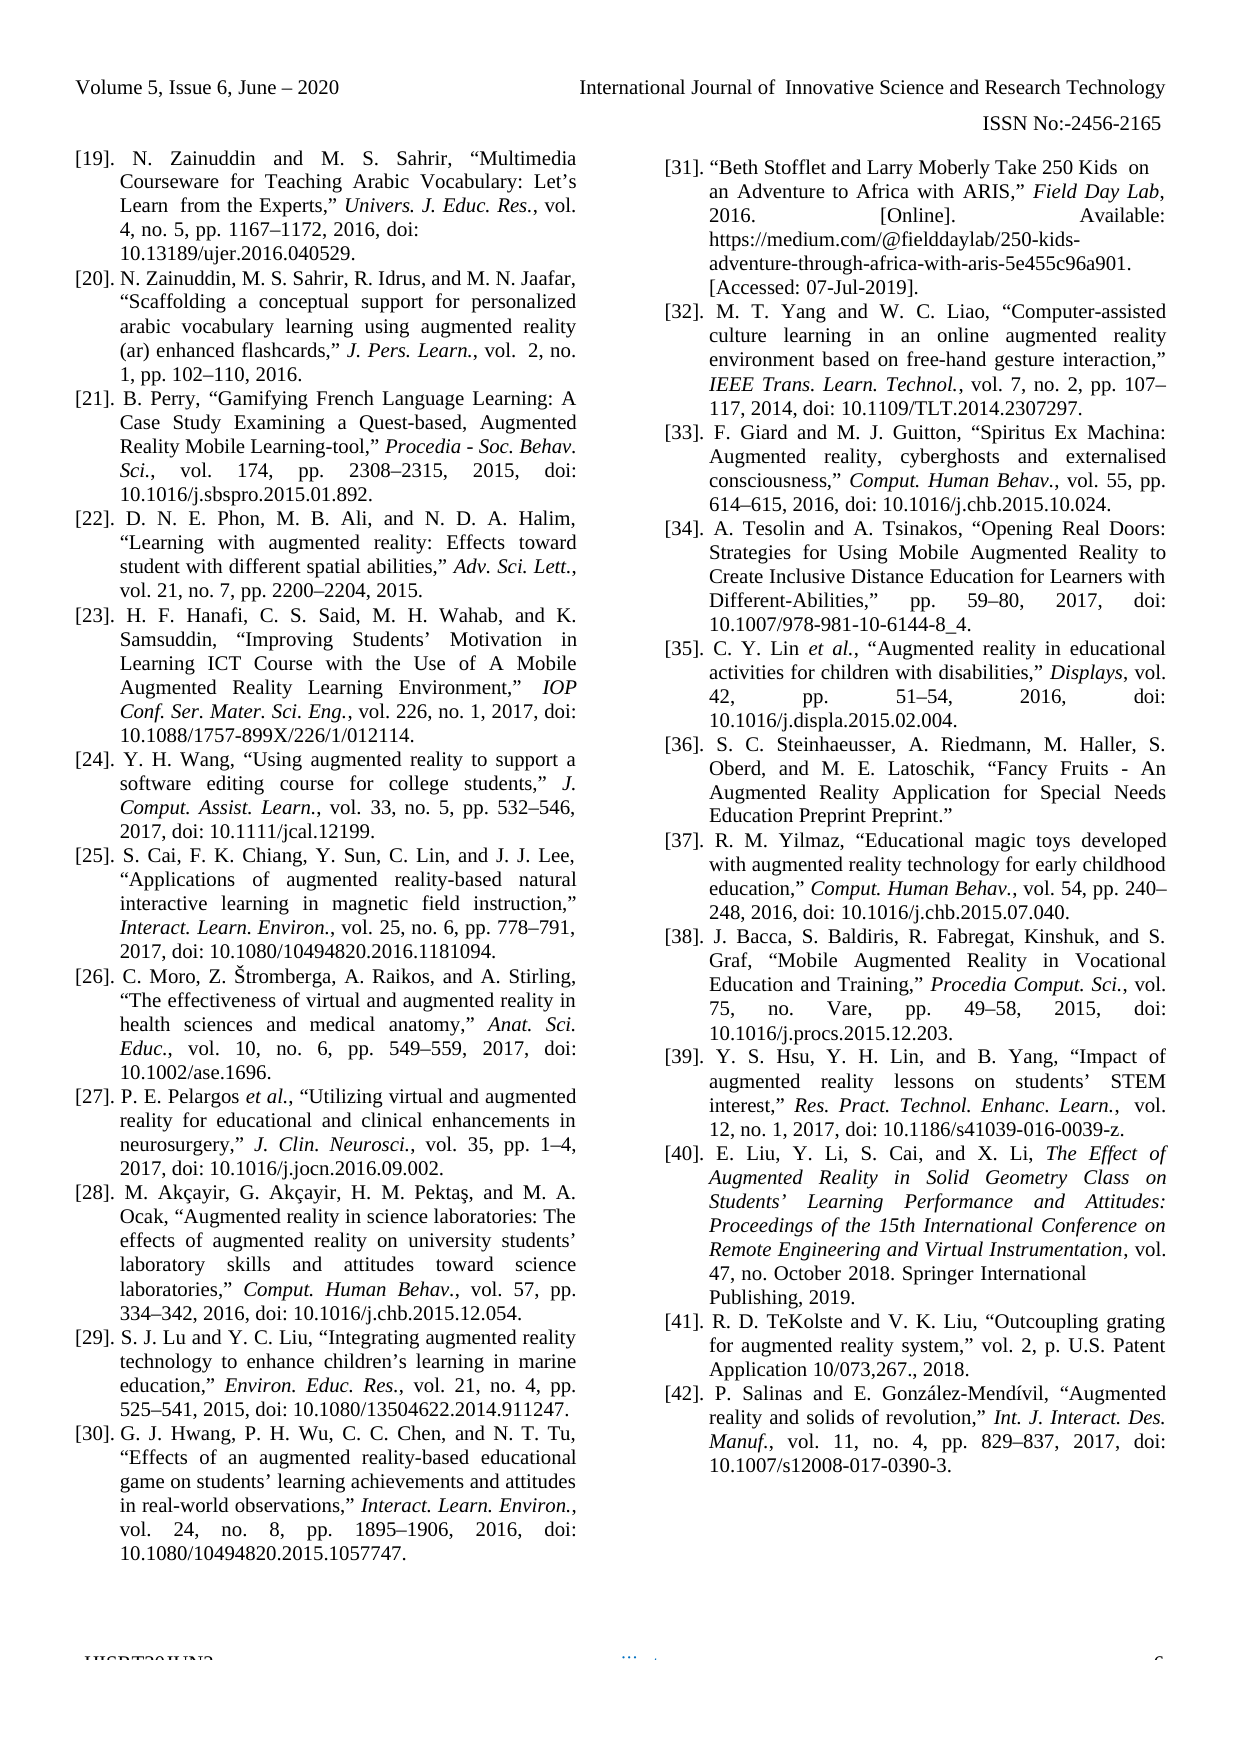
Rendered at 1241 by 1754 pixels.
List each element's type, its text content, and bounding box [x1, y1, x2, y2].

text [20]. N. Zainuddin, M. S. Sahrir, R. Idrus, and M. N. Jaafar, “Scaffolding a conceptual support for personalized arabic vocabulary learning using augmented reality (ar) enhanced flashcards,” J. Pers. Learn., vol. 2, no. 1, pp. 102–110, 2016. [75, 265, 576, 386]
text [35]. C. Y. Lin et al., “Augmented reality in educational activities for children with disabilities,” Displays, vol. 42, pp. 51–54, 2016, doi: [664, 636, 1166, 708]
text [37]. R. M. Yilmaz, “Educational magic toys developed with augmented reality technology for early childhood education,” Comput. Human Behav., vol. 54, pp. 240– 248, 2016, doi: 10.1016/j.chb.2015.07.040. [664, 828, 1166, 924]
text [40]. E. Liu, Y. Li, S. Cai, and X. Li, The Effect of Augmented Reality in Solid Geometry Class on Students’ Learning Performance and Attitudes: Proceedings of the 15th International Conference on Remote Engineering and Virtual Instrumentation, vol. 47, no. October 2018. Springer International [664, 1141, 1166, 1285]
text [23]. H. F. Hanafi, C. S. Said, M. H. Wahab, and K. Samsuddin, “Improving Students’ Motivation in Learning ICT Course with the Use of A Mobile Augmented Reality Learning Environment,” IOP Conf. Ser. Mater. Sci. Eng., vol. 226, no. 1, 2017, doi: 10.1088/1757-899X/226/1/012114. [75, 602, 577, 747]
text [24]. Y. H. Wang, “Using augmented reality to support a software editing course for college students,” J. Comput. Assist. Learn., vol. 33, no. 5, pp. 532–546, [75, 747, 577, 819]
text [34]. A. Tesolin and A. Tsinakos, “Opening Real Doors: Strategies for Using Mobile Augmented Reality to Create Inclusive Distance Education for Learners with Different-Abilities,” pp. 59–80, 2017, doi: 10.1007/978-981-10-6144-8_4. [664, 516, 1166, 636]
text [38]. J. Bacca, S. Baldiris, R. Fabregat, Kinshuk, and S. Graf, “Mobile Augmented Reality in Vocational Education and Training,” Procedia Comput. Sci., vol. 75, no. Vare, pp. 49–58, 2015, doi: 10.1016/j.procs.2015.12.203. [664, 924, 1166, 1044]
text [27]. P. E. Pelargos et al., “Utilizing virtual and augmented reality for educational and clinical enhancements in neurosurgery,” J. Clin. Neurosci., vol. 35, pp. 1–4, 2017, doi: 10.1016/j.jocn.2016.09.002. [75, 1084, 577, 1180]
text [25]. S. Cai, F. K. Chiang, Y. Sun, C. Lin, and J. J. Lee, “Applications of augmented reality-based natural interactive learning in magnetic field instruction,” Interact. Learn. Environ., vol. 25, no. 6, pp. 778–791, [75, 843, 577, 939]
text Publishing, 2019. [709, 1285, 1178, 1309]
text [33]. F. Giard and M. J. Guitton, “Spiritus Ex Machina: Augmented reality, cyberghosts and externalised consciousness,” Comput. Human Behav., vol. 55, pp. 614–615, 2016, doi: 10.1016/j.chb.2015.10.024. [664, 419, 1166, 516]
text “Effects of an augmented reality-based educational game on students’ learning achievements and attitudes in real-world observations,” Interact. Learn. Environ., vol. 24, no. 8, pp. 1895–1906, 2016, doi: 10.1080/10494820.2015.1057747. [119, 1445, 577, 1565]
text [32]. M. T. Yang and W. C. Liao, “Computer-assisted culture learning in an online augmented reality environment based on free-hand gesture interaction,” IEEE Trans. Learn. Technol., vol. 7, no. 2, pp. 107– 117, 2014, doi: 10.1109/TLT.2014.2307297. [664, 299, 1166, 419]
text 2017, doi: 10.1111/jcal.12199. [119, 819, 581, 843]
text [19]. N. Zainuddin and M. S. Sahrir, “Multimedia Courseware for Teaching Arabic Vocabulary: Let’s Learn from the Experts,” Univers. J. Educ. Res., vol. 4, no. 5, pp. 1167–1172, 2016, doi: [75, 146, 576, 241]
text [22]. D. N. E. Phon, M. B. Ali, and N. D. A. Halim, “Learning with augmented reality: Effects toward student with different spatial abilities,” Adv. Sci. Lett., vol. 21, no. 7, pp. 2200–2204, 2015. [75, 506, 577, 602]
text [31]. “Beth Stofflet and Larry Moberly Take 250 Kids on an Adventure to Africa with ARIS,” Field Day Lab, 2016. [Online]. Available: https://medium.com/@fielddaylab/250-kids- adventure-through-africa-with-aris-5e455c96a901. [Accessed: 07-Jul-2019]. [664, 155, 1166, 299]
text 10.1016/j.displa.2015.02.004. [709, 708, 1178, 732]
text [28]. M. Akçayir, G. Akçayir, H. M. Pektaş, and M. A. Ocak, “Augmented reality in science laboratories: The effects of augmented reality on university students’ laboratory skills and attitudes toward science laboratories,” Comput. Human Behav., vol. 57, pp. 334–342, 2016, doi: 10.1016/j.chb.2015.12.054. [75, 1180, 577, 1324]
text [39]. Y. S. Hsu, Y. H. Lin, and B. Yang, “Impact of augmented reality lessons on students’ STEM interest,” Res. Pract. Technol. Enhanc. Learn., vol. 12, no. 1, 2017, doi: 10.1186/s41039-016-0039-z. [664, 1044, 1166, 1141]
text [21]. B. Perry, “Gamifying French Language Learning: A Case Study Examining a Quest-based, Augmented Reality Mobile Learning-tool,” Procedia - Soc. Behav. Sci., vol. 174, pp. 2308–2315, 2015, doi: 10.1016/j.sbspro.2015.01.892. [75, 386, 577, 506]
text [42]. P. Salinas and E. González-Mendívil, “Augmented reality and solids of revolution,” Int. J. Interact. Des. Manuf., vol. 11, no. 4, pp. 829–837, 2017, doi: 10.1007/s12008-017-0390-3. [664, 1381, 1166, 1477]
text [30]. G. J. Hwang, P. H. Wu, C. C. Chen, and N. T. Tu, [75, 1421, 581, 1445]
text [36]. S. C. Steinhaeusser, A. Riedmann, M. Haller, S. Oberd, and M. E. Latoschik, “Fancy Fruits - An Augmented Reality Application for Special Needs Education Preprint Preprint.” [664, 733, 1166, 827]
text 2017, doi: 10.1080/10494820.2016.1181094. [119, 939, 581, 963]
text [26]. C. Moro, Z. Štromberga, A. Raikos, and A. Stirling, “The effectiveness of virtual and augmented reality in health sciences and medical anatomy,” Anat. Sci. Educ., vol. 10, no. 6, pp. 549–559, 2017, doi: 10.1002/ase.1696. [75, 964, 577, 1084]
text [29]. S. J. Lu and Y. C. Liu, “Integrating augmented reality technology to enhance children’s learning in marine education,” Environ. Educ. Res., vol. 21, no. 4, pp. 525–541, 2015, doi: 10.1080/13504622.2014.911247. [75, 1324, 577, 1421]
text [41]. R. D. TeKolste and V. K. Liu, “Outcoupling grating for augmented reality system,” vol. 2, p. U.S. Patent Application 10/073,267., 2018. [664, 1309, 1166, 1381]
text 10.13189/ujer.2016.040529. [119, 241, 581, 265]
